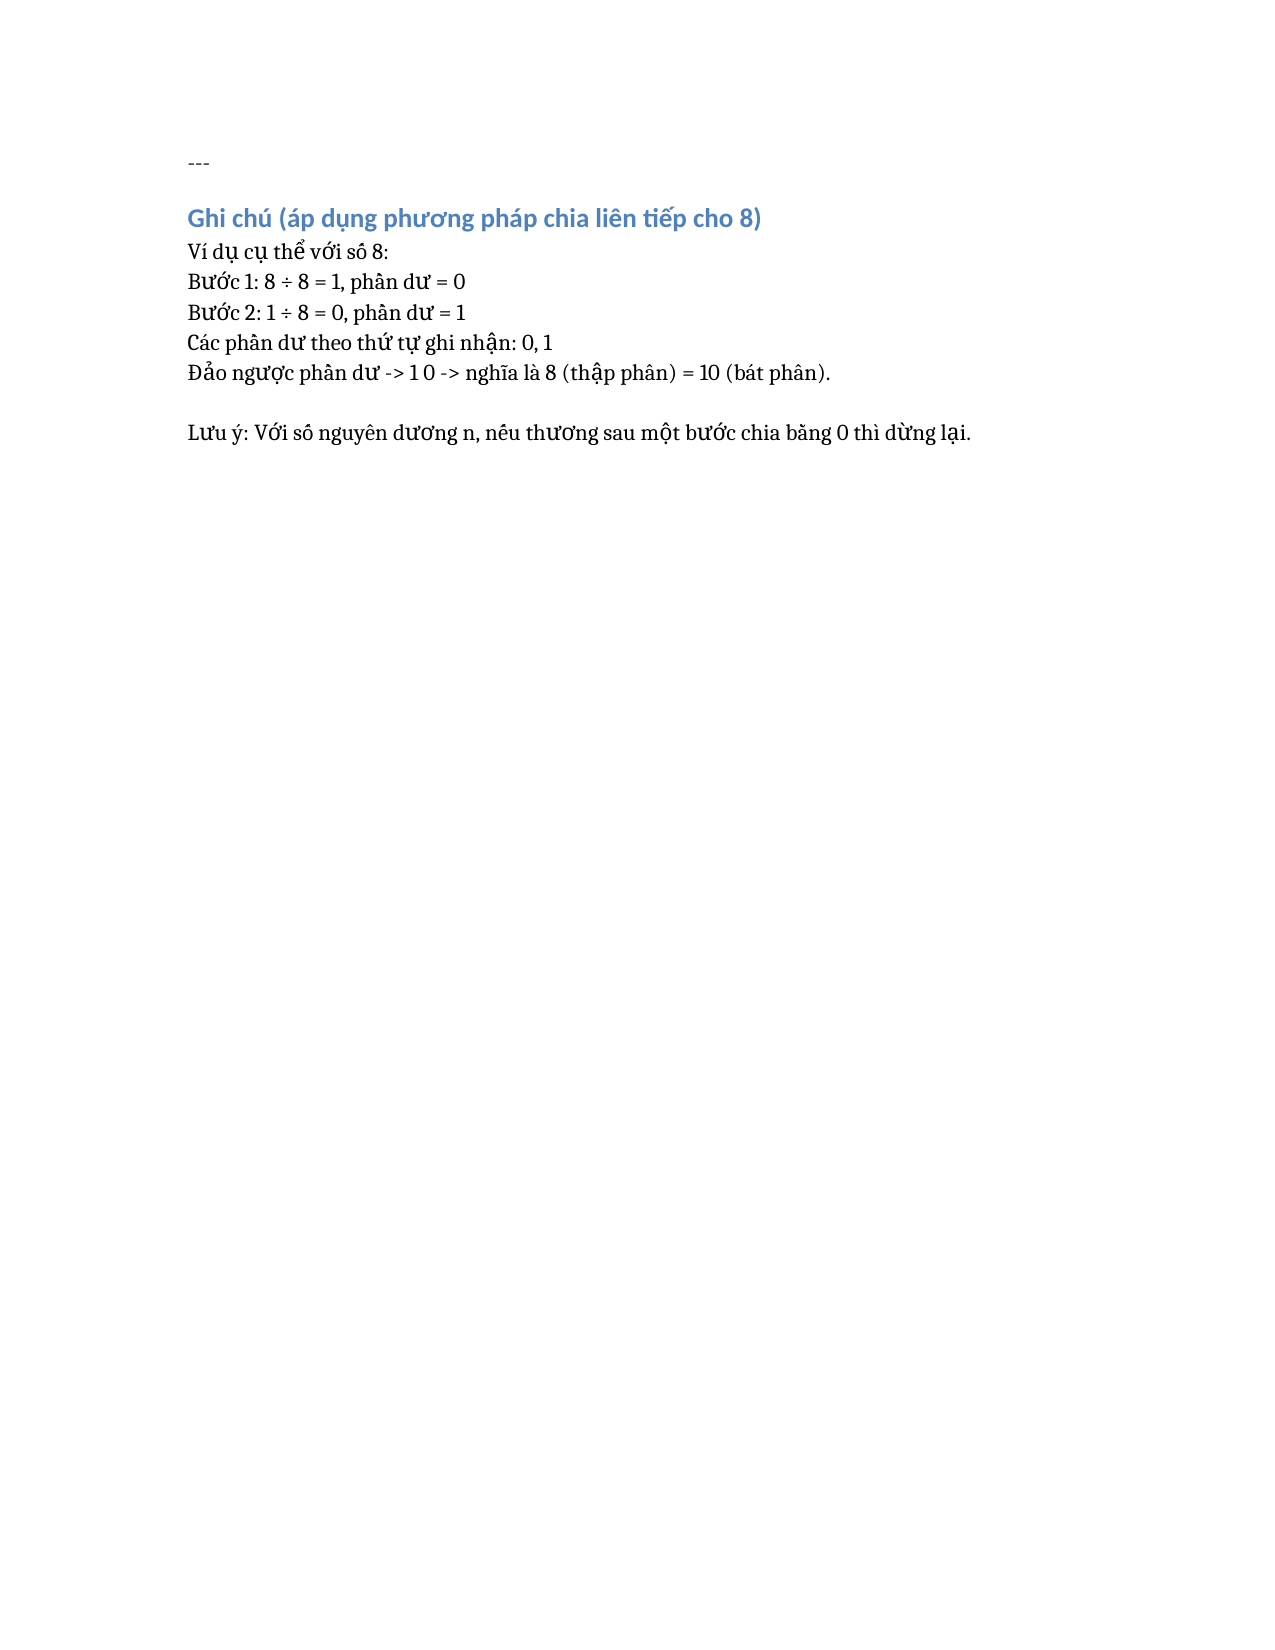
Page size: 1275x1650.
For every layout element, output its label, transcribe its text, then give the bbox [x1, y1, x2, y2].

text --- [187, 150, 1087, 176]
subtitle Ghi chú (áp dụng phương pháp chia liên tiếp cho 8) [187, 201, 1087, 234]
text Ví dụ cụ thể với số 8: Bước 1: 8 ÷ 8 = 1, phần dư = 0 Bước 2: 1 ÷ 8 = 0, phần dư = 1 Các phần dư theo thứ tự ghi nhận: 0, 1 Đảo ngược phần dư -> 1 0 -> nghĩa là 8 (thập phân) = 10 (bát phân). Lưu ý: Với số nguyên dương n, nếu thương sau một bước chia bằng 0 thì dừng lại. [187, 239, 1087, 447]
